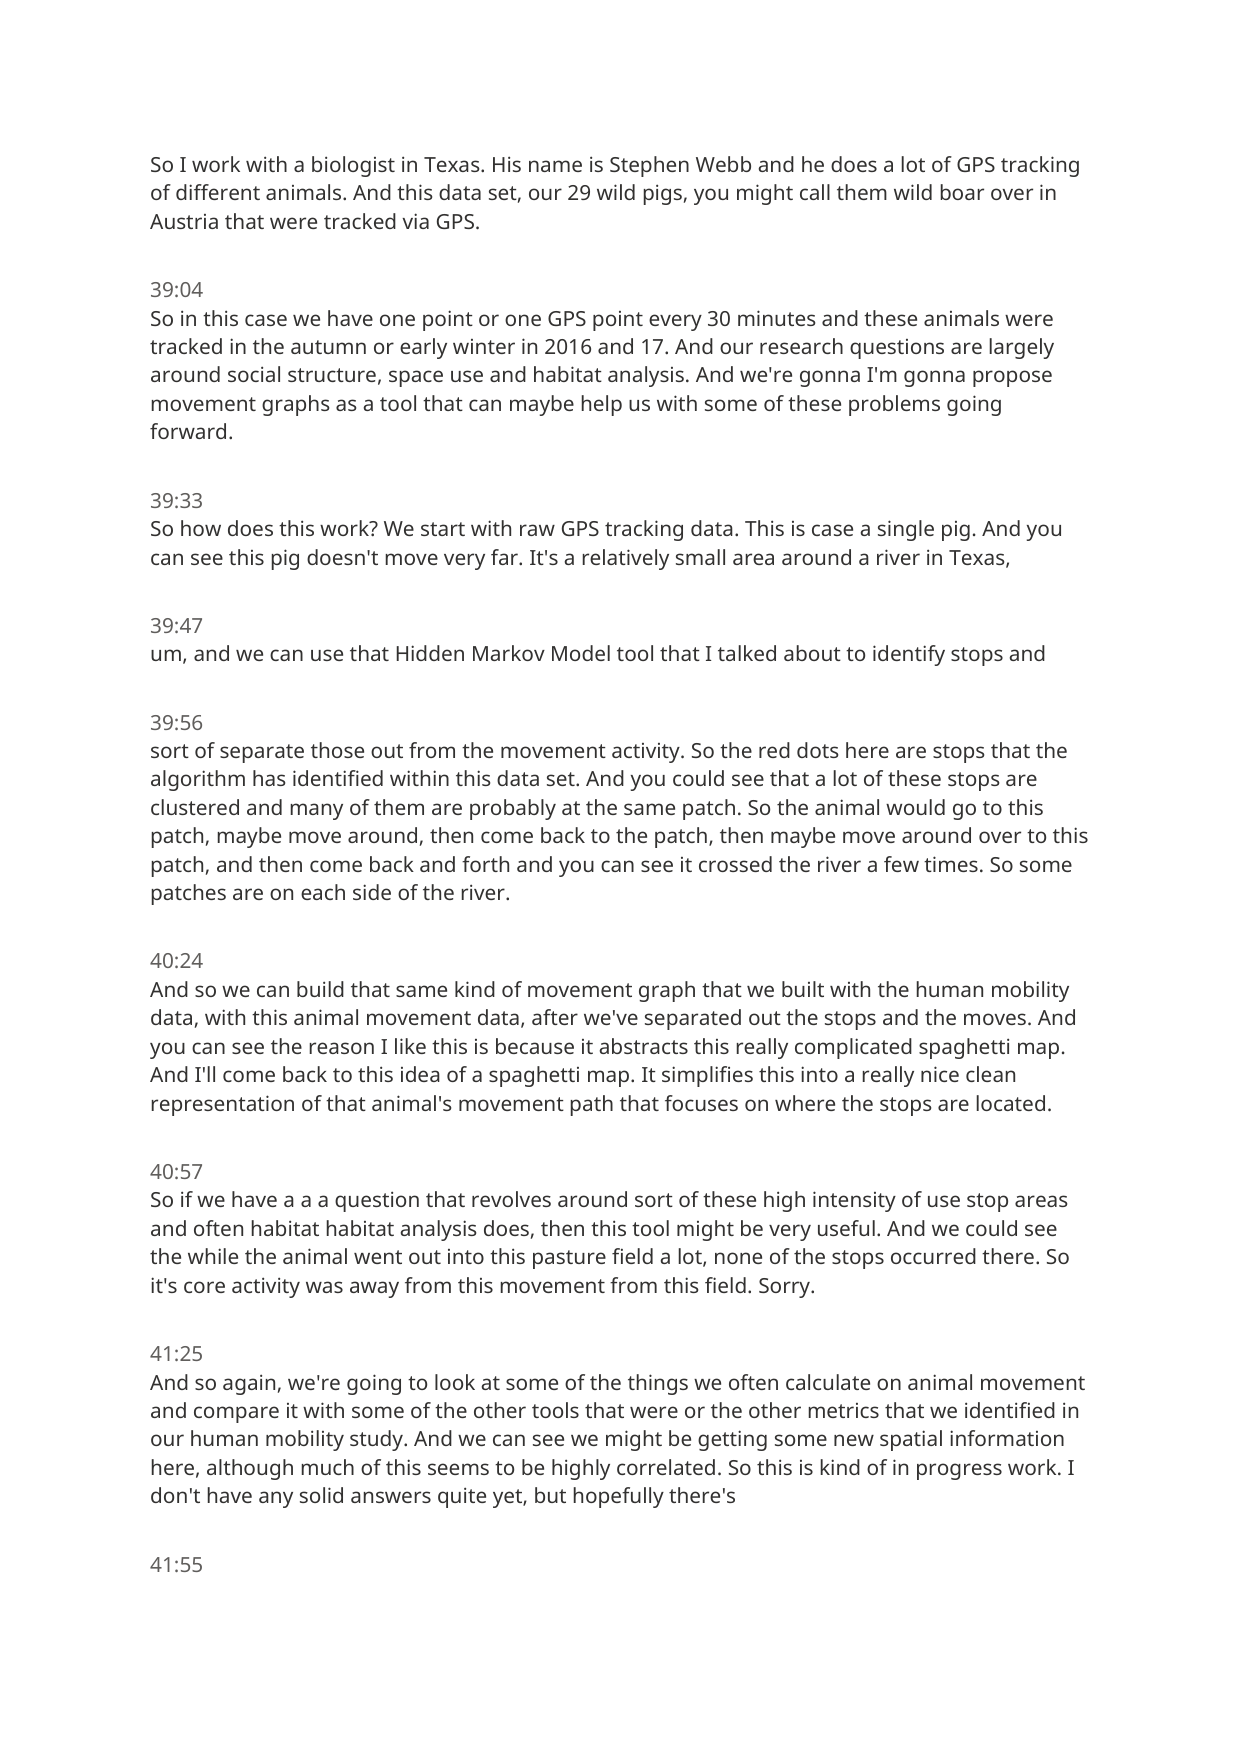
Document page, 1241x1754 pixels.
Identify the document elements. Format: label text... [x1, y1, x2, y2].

text 40:24 And so we can build that same kind of movement graph that we built with the human mobility data, with this animal movement data, after we've separated out the stops and the moves. And you can see the reason I like this is because it abstracts this really complicated spaghetti map. And I'll come back to this idea of a spaghetti map. It simplifies this into a really nice clean representation of that animal's movement path that focuses on where the stops are located. [150, 918, 1090, 1117]
text 40:57 So if we have a a a question that revolves around sort of these high intensity of use stop areas and often habitat habitat analysis does, then this tool might be very useful. And we could see the while the animal went out into this pasture field a lot, none of the stops occurred there. So it's core activity was away from this movement from this field. Sorry. [150, 1129, 1090, 1299]
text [150, 1521, 1090, 1578]
text 41:25 And so again, we're going to look at some of the things we often calculate on animal movement and compare it with some of the other tools that were or the other metrics that we identified in our human mobility study. And we can see we might be getting some new spatial information here, although much of this seems to be highly correlated. So this is kind of in progress work. I don't have any solid answers quite yet, but hopefully there's [150, 1311, 1090, 1510]
text 39:33 So how does this work? We start with raw GPS tracking data. This is case a single pig. And you can see this pig doesn't move very far. It's a relatively small area around a river in Texas, [150, 457, 1090, 571]
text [150, 150, 1090, 235]
text 39:47 um, and we can use that Hidden Markov Model tool that I talked about to identify stops and [150, 582, 1090, 668]
text 39:04 So in this case we have one point or one GPS point every 30 minutes and these animals were tracked in the autumn or early winter in 2016 and 17. And our research questions are largely around social structure, space use and habitat analysis. And we're gonna I'm gonna propose movement graphs as a tool that can maybe help us with some of these problems going forward. [150, 247, 1090, 446]
text 39:56 sort of separate those out from the movement activity. So the red dots here are stops that the algorithm has identified within this data set. And you could see that a lot of these stops are clustered and many of them are probably at the same patch. So the animal would go to this patch, maybe move around, then come back to the patch, then maybe move around over to this patch, and then come back and forth and you can see it crossed the river a few times. So some patches are on each side of the river. [150, 679, 1090, 907]
